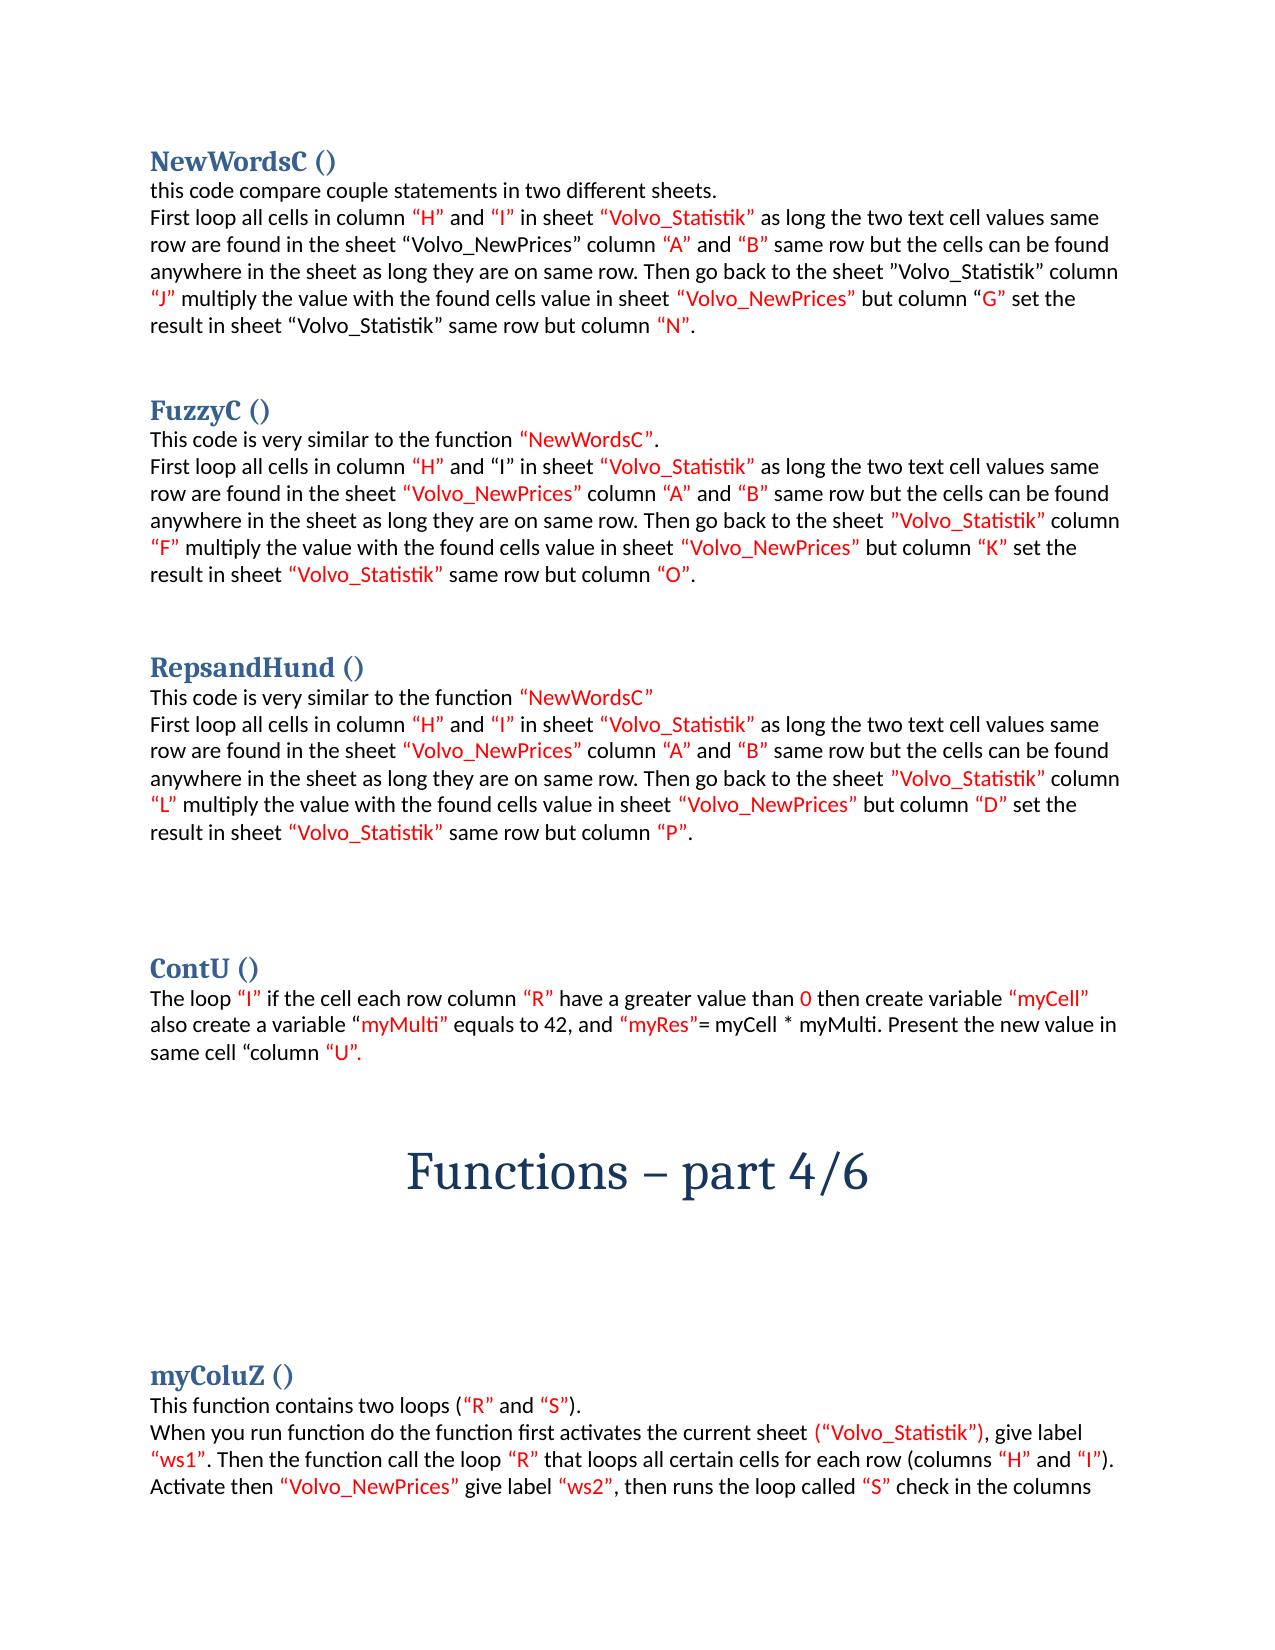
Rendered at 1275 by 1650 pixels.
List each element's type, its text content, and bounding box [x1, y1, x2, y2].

text This code is very similar to the function “NewWordsC” First loop all cells in column “H” and “I” in sheet “Volvo_Statistik” as long the two text cell values same row are found in the sheet “Volvo_NewPrices” column “A” and “B” same row but the cells can be found anywhere in the sheet as long they are on same row. Then go back to the sheet ”Volvo_Statistik” column “L” multiply the value with the found cells value in sheet “Volvo_NewPrices” but column “D” set the result in sheet “Volvo_Statistik” same row but column “P”. [150, 683, 1125, 845]
text ContU () [150, 956, 1125, 984]
text Functions – part 4/6 [150, 1169, 686, 1194]
text FuzzyC () This code is very similar to the function “NewWordsC”. First loop all cells in column “H” and “I” in sheet “Volvo_Statistik” as long the two text cell values same row are found in the sheet “Volvo_NewPrices” column “A” and “B” same row but the cells can be found anywhere in the sheet as long they are on same row. Then go back to the sheet ”Volvo_Statistik” column “F” multiply the value with the found cells value in sheet “Volvo_NewPrices” but column “K” set the result in sheet “Volvo_Statistik” same row but column “O”. [150, 399, 1125, 588]
text NewWordsC () this code compare couple statements in two different sheets. First loop all cells in column “H” and “I” in sheet “Volvo_Statistik” as long the two text cell values same row are found in the sheet “Volvo_NewPrices” column “A” and “B” same row but the cells can be found anywhere in the sheet as long they are on same row. Then go back to the sheet ”Volvo_Statistik” column “J” multiply the value with the found cells value in sheet “Volvo_NewPrices” but column “G” set the result in sheet “Volvo_Statistik” same row but column “N”. [150, 150, 1125, 339]
text Functions – part 4/6 [824, 1169, 1125, 1194]
text myColuZ () [150, 1363, 1125, 1392]
text The loop “I” if the cell each row column “R” have a greater value than 0 then create variable “myCell” also create a variable “myMulti” equals to 42, and “myRes”= myCell * myMulti. Present the new value in same cell “column “U”. [150, 984, 1125, 1065]
text Functions – part 4/6 [691, 1169, 830, 1194]
text RepsandHund () [150, 655, 1125, 683]
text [150, 1392, 1125, 1499]
